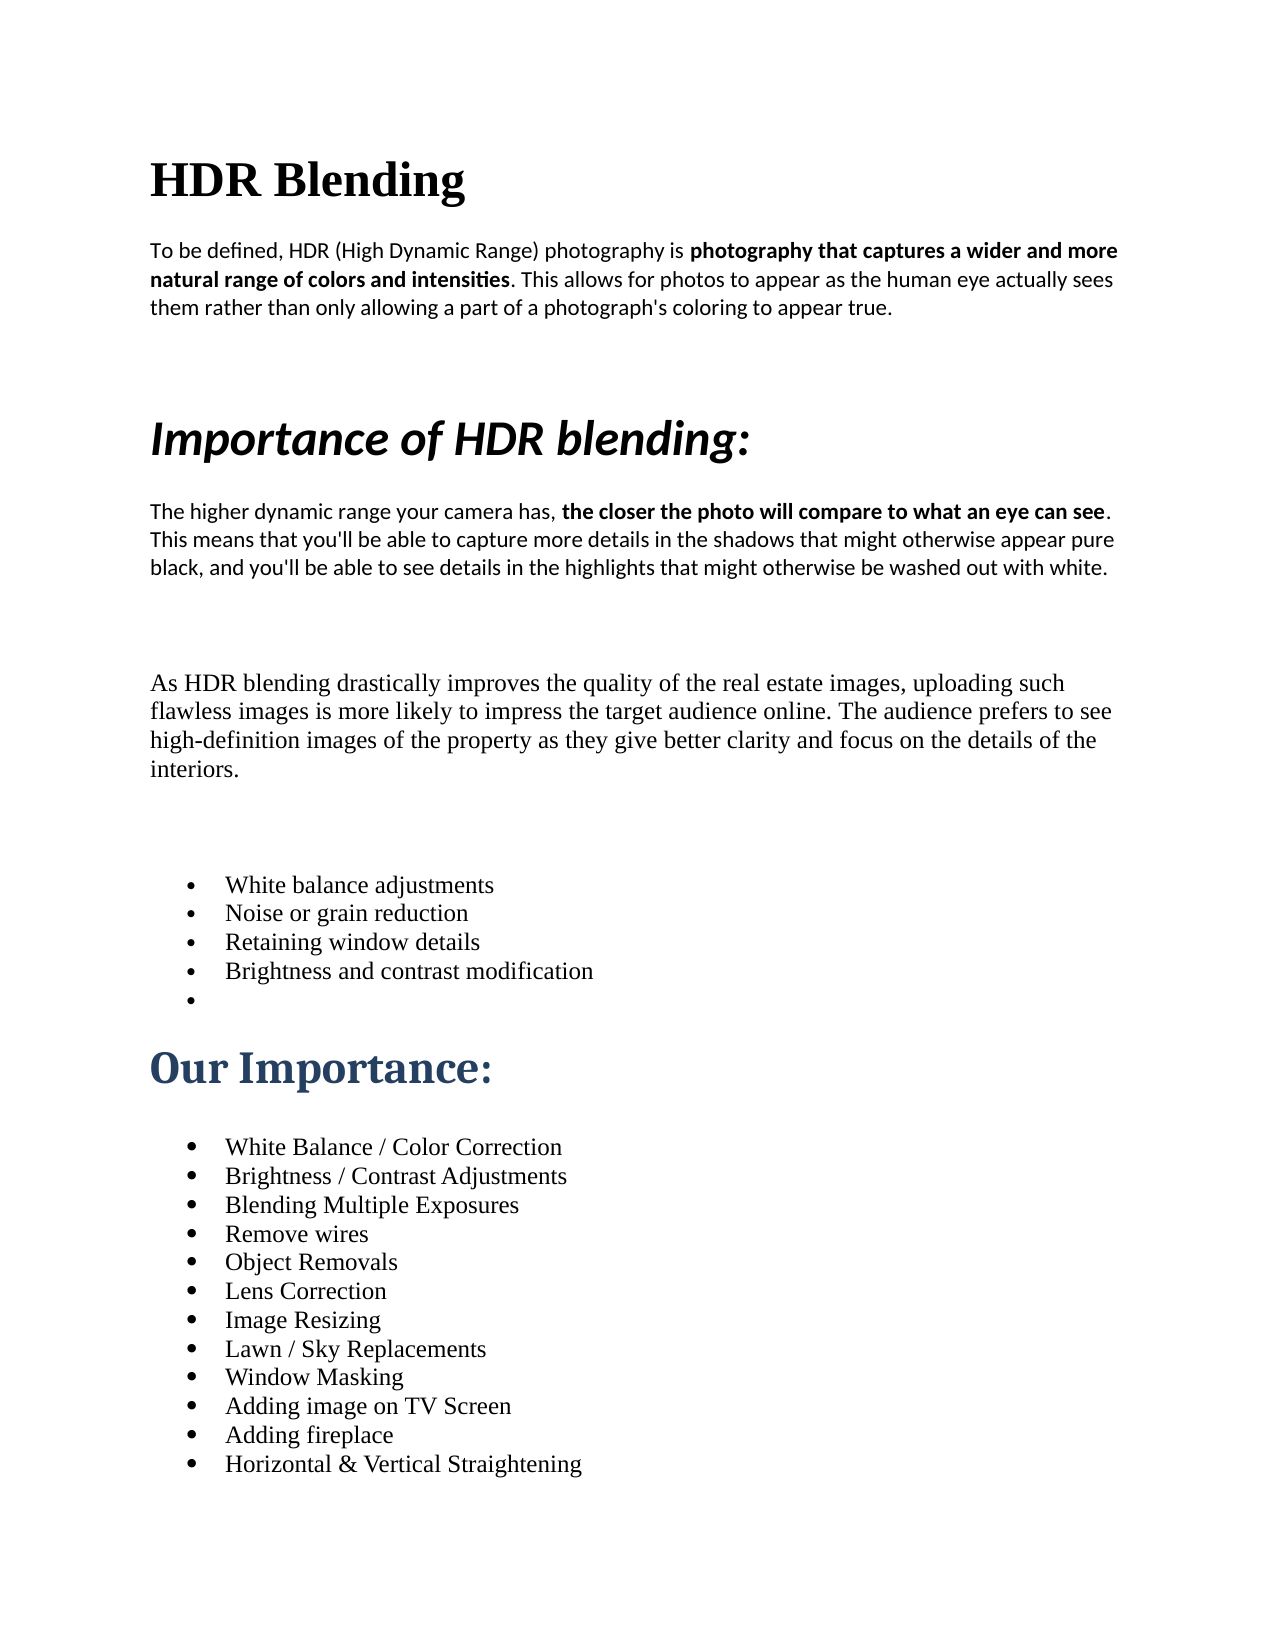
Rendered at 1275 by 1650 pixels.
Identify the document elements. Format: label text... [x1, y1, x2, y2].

list Window Masking [187, 1362, 1125, 1391]
text HDR Blending [150, 150, 1125, 207]
list White balance adjustments [187, 870, 1125, 898]
text As HDR blending drastically improves the quality of the real estate images, uploading such flawless images is more likely to impress the target audience online. The audience prefers to see high-definition images of the property as they give better clarity and focus on the details of the interiors. [150, 668, 1125, 783]
list Lawn / Sky Replacements [187, 1334, 1125, 1362]
list Adding fireplace [187, 1420, 1125, 1449]
list Horizontal & Vertical Straightening [187, 1449, 1125, 1477]
list Lens Correction [187, 1276, 1125, 1305]
list Retaining window details [187, 927, 1125, 956]
list Object Removals [187, 1247, 1125, 1276]
list Brightness and contrast modification [187, 956, 1125, 985]
list Brightness / Contrast Adjustments [187, 1161, 1125, 1190]
text To be defined, HDR (High Dynamic Range) photography is photography that captures a wider and more natural range of colors and intensities. This allows for photos to appear as the human eye actually sees them rather than only allowing a part of a photograph's coloring to appear true. [150, 237, 1125, 321]
subtitle Our Importance: [150, 1043, 1125, 1095]
list Image Resizing [187, 1305, 1125, 1334]
list Noise or grain reduction [187, 898, 1125, 927]
list Remove wires [187, 1219, 1125, 1247]
text The higher dynamic range your camera has, the closer the photo will compare to what an eye can see. This means that you'll be able to capture more details in the shadows that might otherwise appear pure black, and you'll be able to see details in the highlights that might otherwise be washed out with white. [150, 497, 1125, 581]
list Blending Multiple Exposures [187, 1190, 1125, 1219]
list White Balance / Color Correction [187, 1132, 1125, 1161]
list Adding image on TV Screen [187, 1391, 1125, 1420]
text Importance of HDR blending: [150, 407, 1125, 468]
